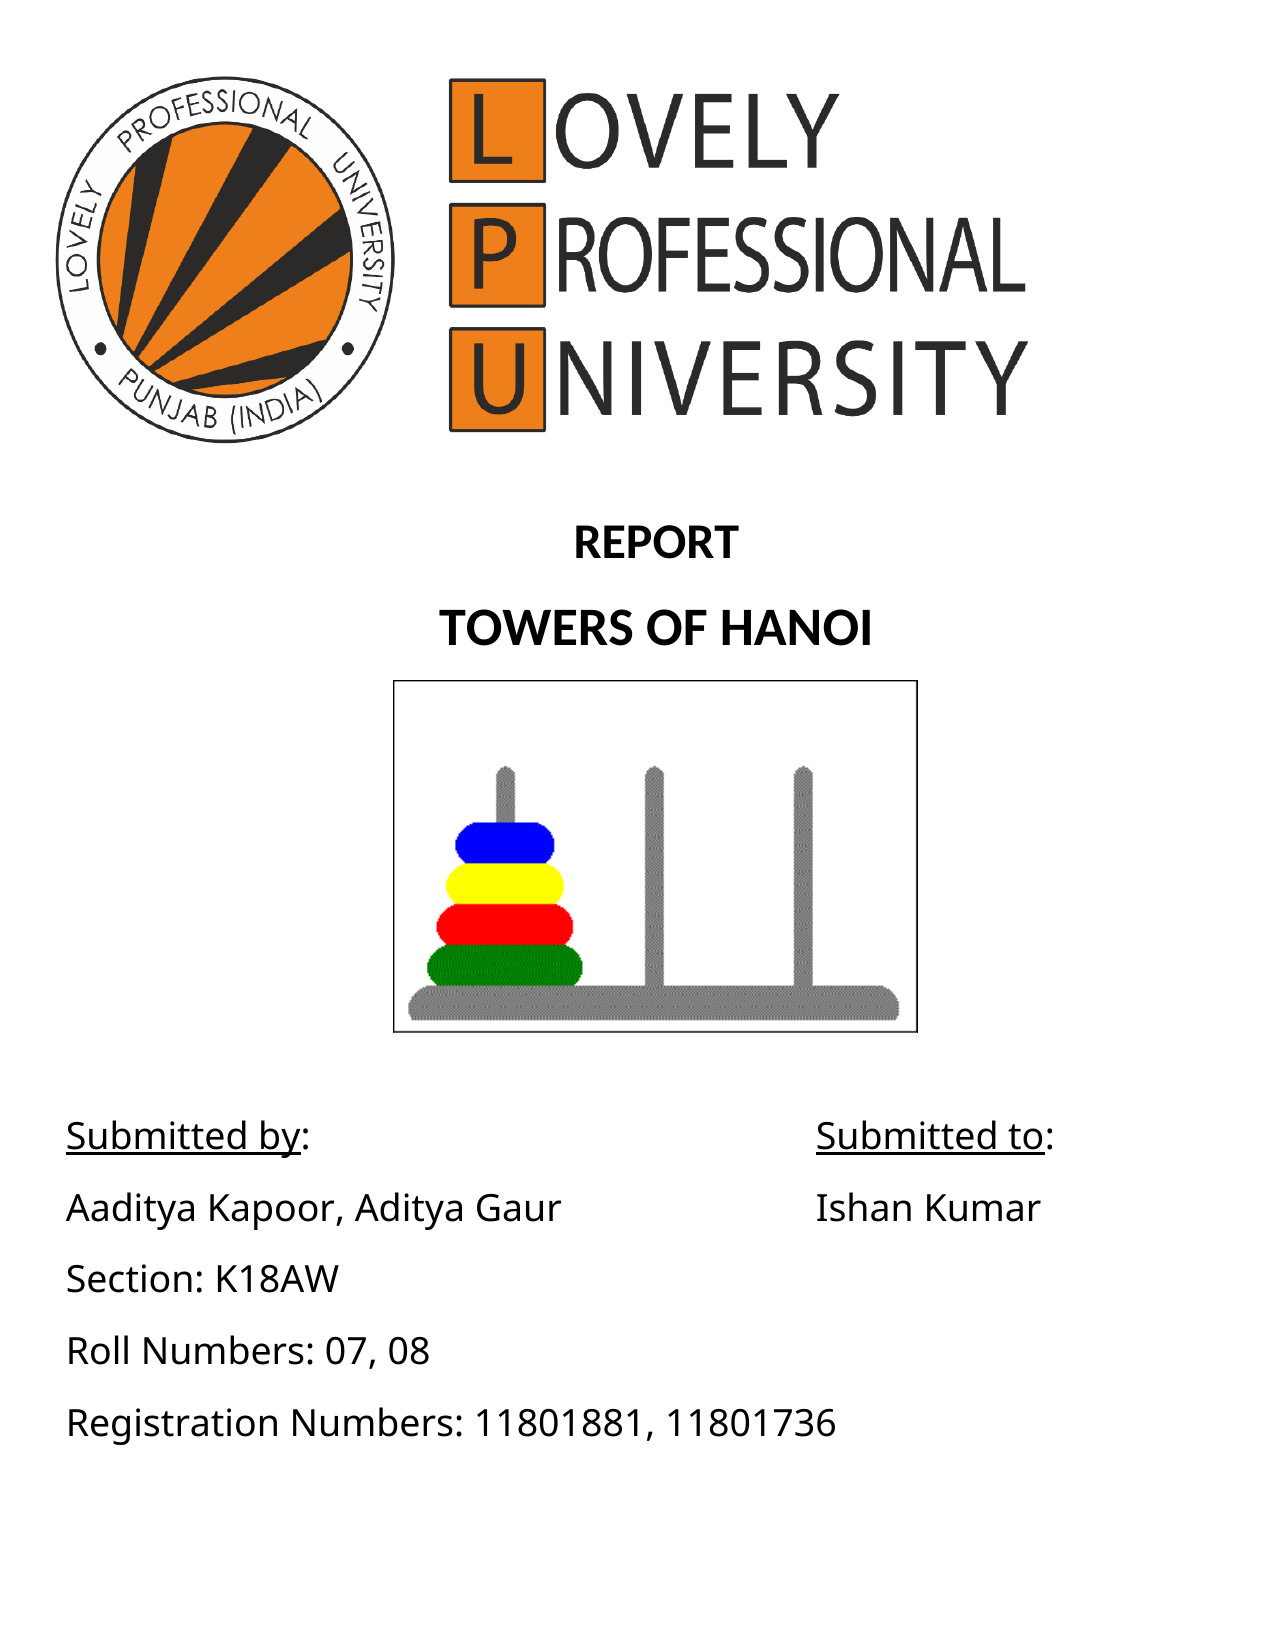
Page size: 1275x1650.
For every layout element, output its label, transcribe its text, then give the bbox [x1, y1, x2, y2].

text REPORT [66, 510, 1247, 571]
text Submitted by: Submitted to: [66, 1109, 1247, 1160]
picture [54, 75, 1030, 444]
picture [393, 680, 918, 1032]
text Aaditya Kapoor, Aditya Gaur Ishan Kumar [66, 1181, 1247, 1232]
text Section: K18AW [66, 1253, 1247, 1304]
text Roll Numbers: 07, 08 [66, 1324, 1247, 1376]
text Registration Numbers: 11801881, 11801736 [66, 1396, 1247, 1447]
text TOWERS OF HANOI [66, 593, 1247, 659]
